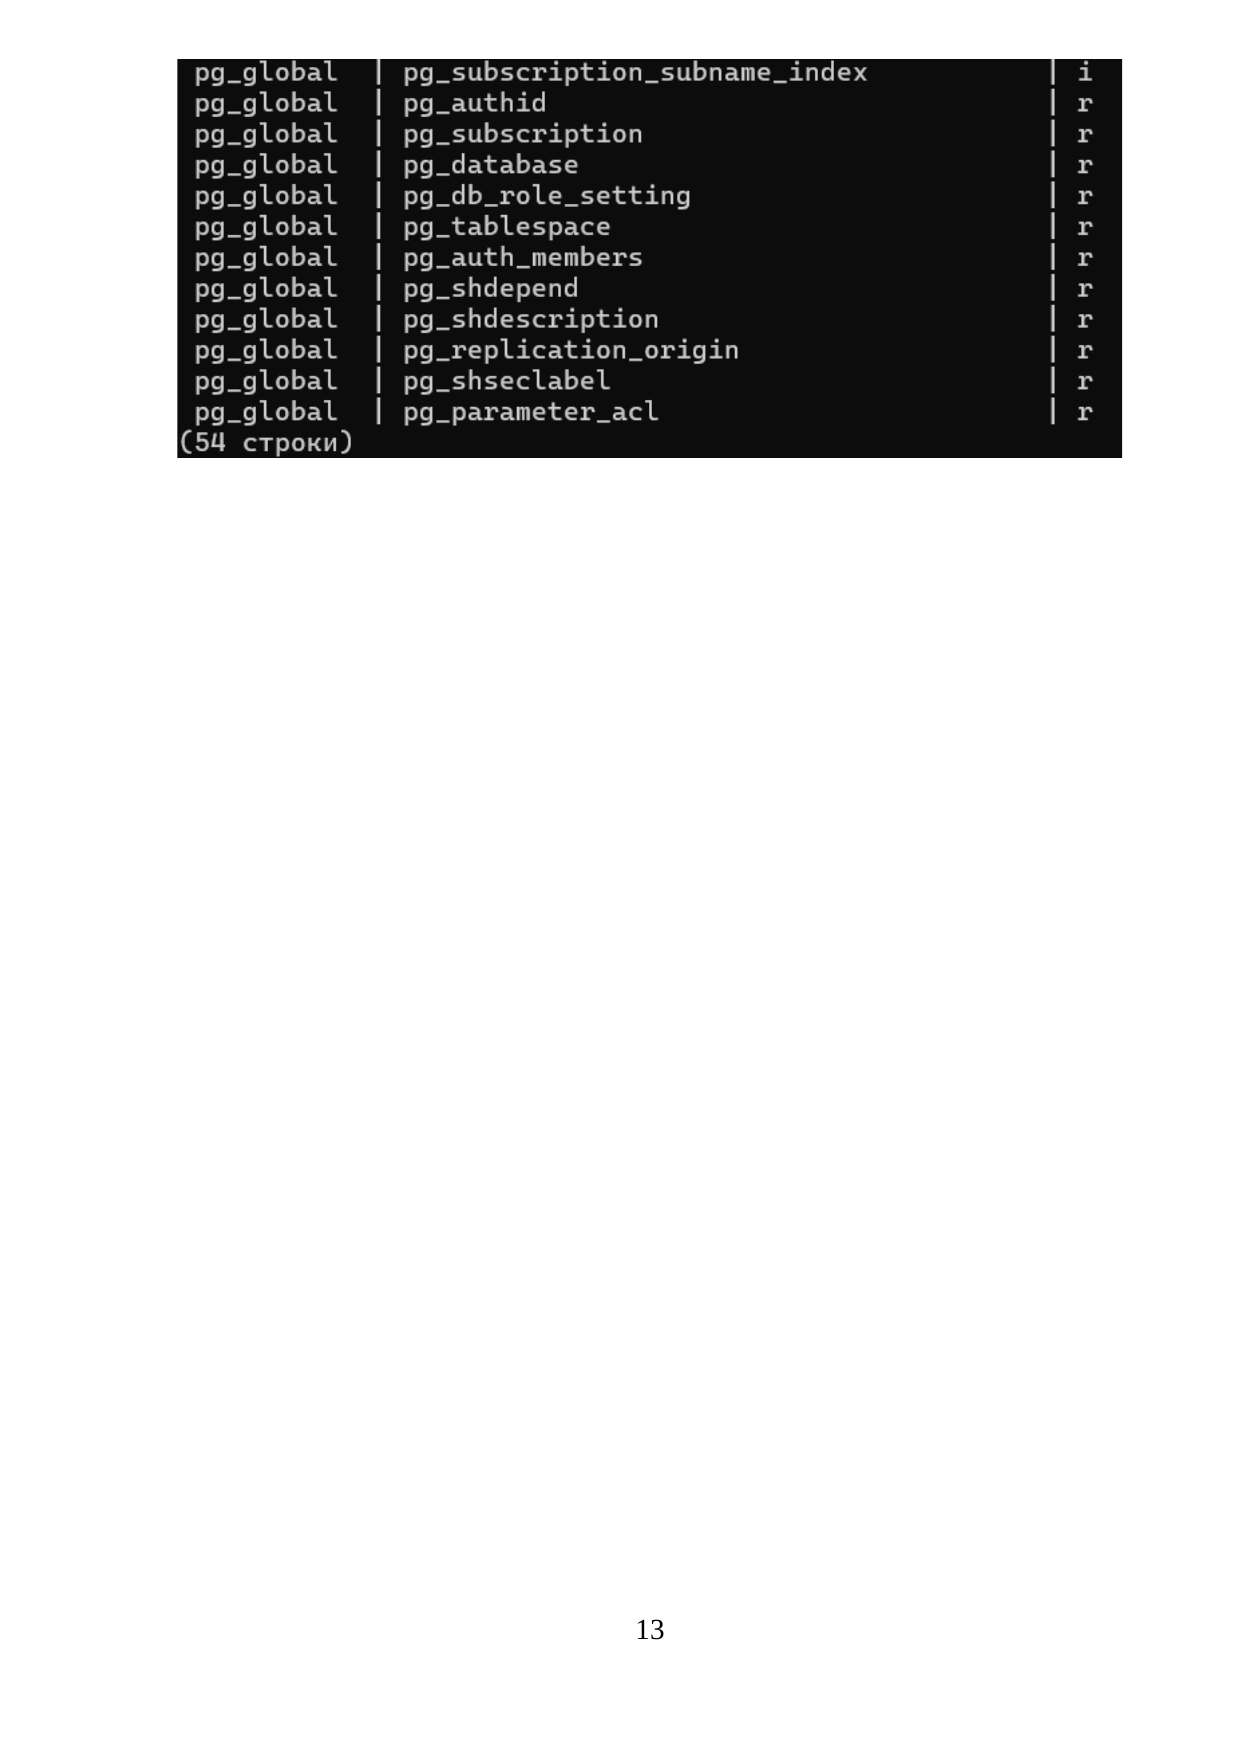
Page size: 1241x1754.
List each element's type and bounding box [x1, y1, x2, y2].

picture [177, 59, 1123, 458]
